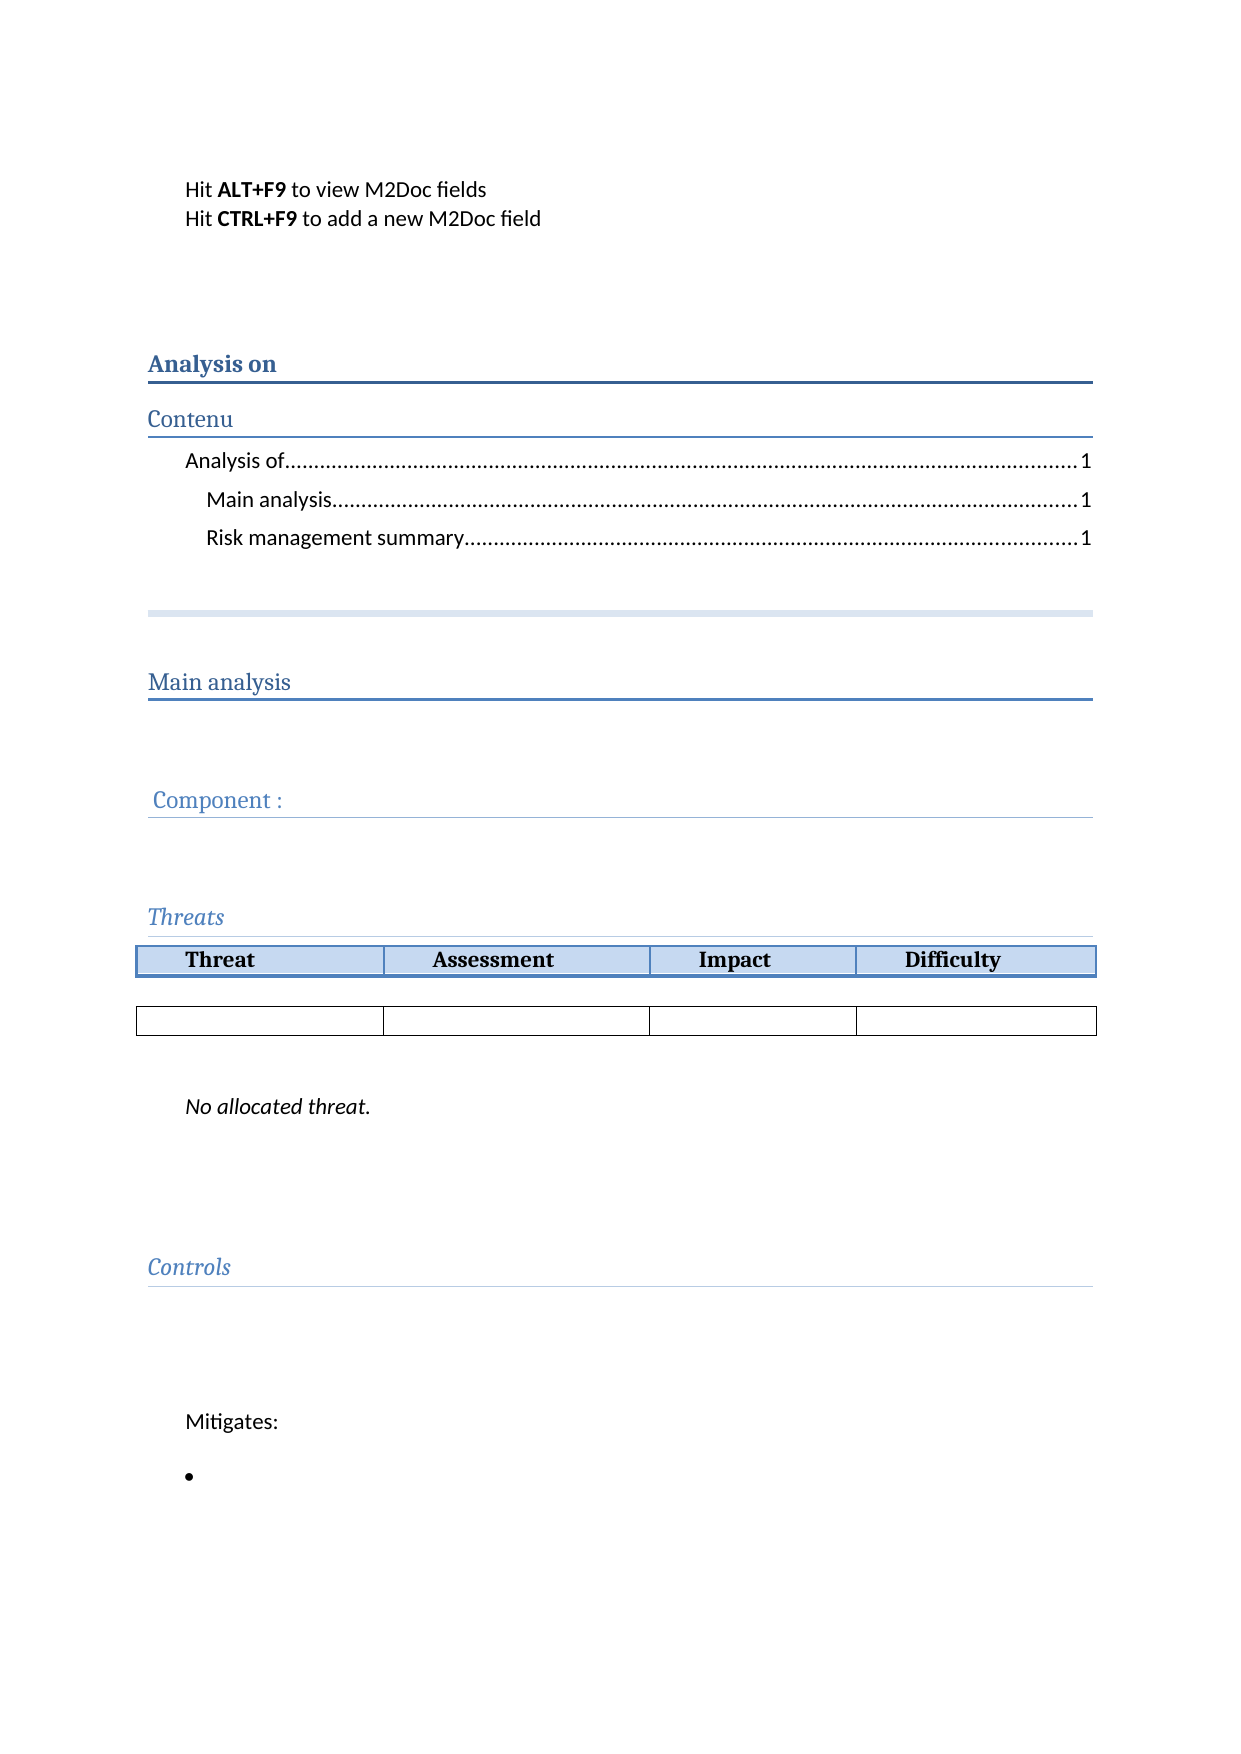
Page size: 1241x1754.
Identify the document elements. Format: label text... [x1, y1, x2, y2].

subtitle Threats [148, 903, 1093, 936]
table_header [650, 1007, 856, 1035]
subtitle Analysis on [148, 350, 1093, 381]
text Mitigates: [148, 1407, 1093, 1435]
table_header Impact [651, 947, 855, 973]
text Hit ALT+F9 to view M2Doc fields [148, 176, 1093, 204]
table_header Difficulty [857, 947, 1095, 973]
table_header [137, 1007, 383, 1035]
table_header Assessment [385, 947, 649, 973]
text Hit CTRL+F9 to add a new M2Doc field [148, 204, 1093, 232]
subtitle Controls [148, 1253, 1093, 1286]
table_header Threat [138, 947, 383, 973]
table_header [384, 1007, 649, 1035]
subtitle Component : [148, 786, 1093, 817]
subtitle Main analysis [148, 659, 1093, 698]
text No allocated threat. [148, 1092, 1093, 1120]
table_header [857, 1007, 1096, 1035]
